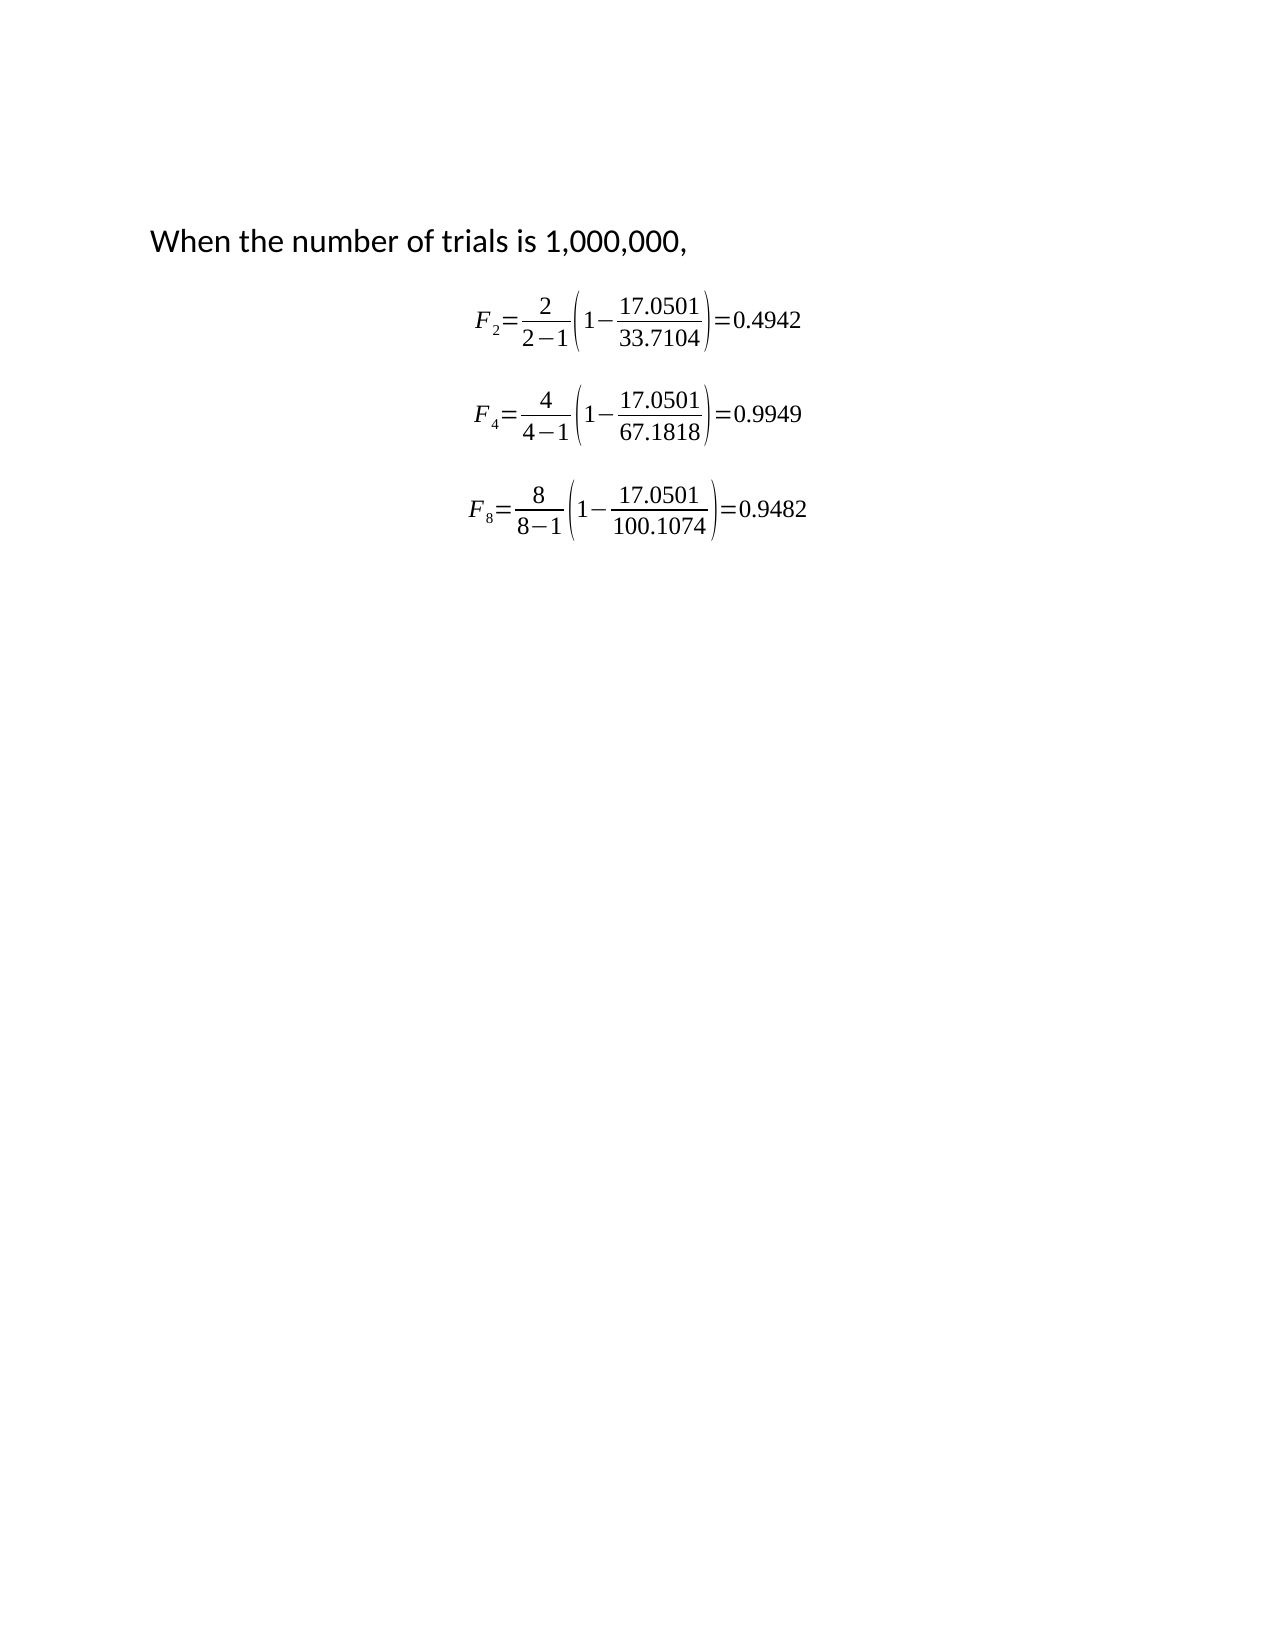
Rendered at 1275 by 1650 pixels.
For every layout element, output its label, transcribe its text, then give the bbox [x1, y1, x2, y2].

text When the number of trials is 1,000,000, [150, 220, 1125, 261]
